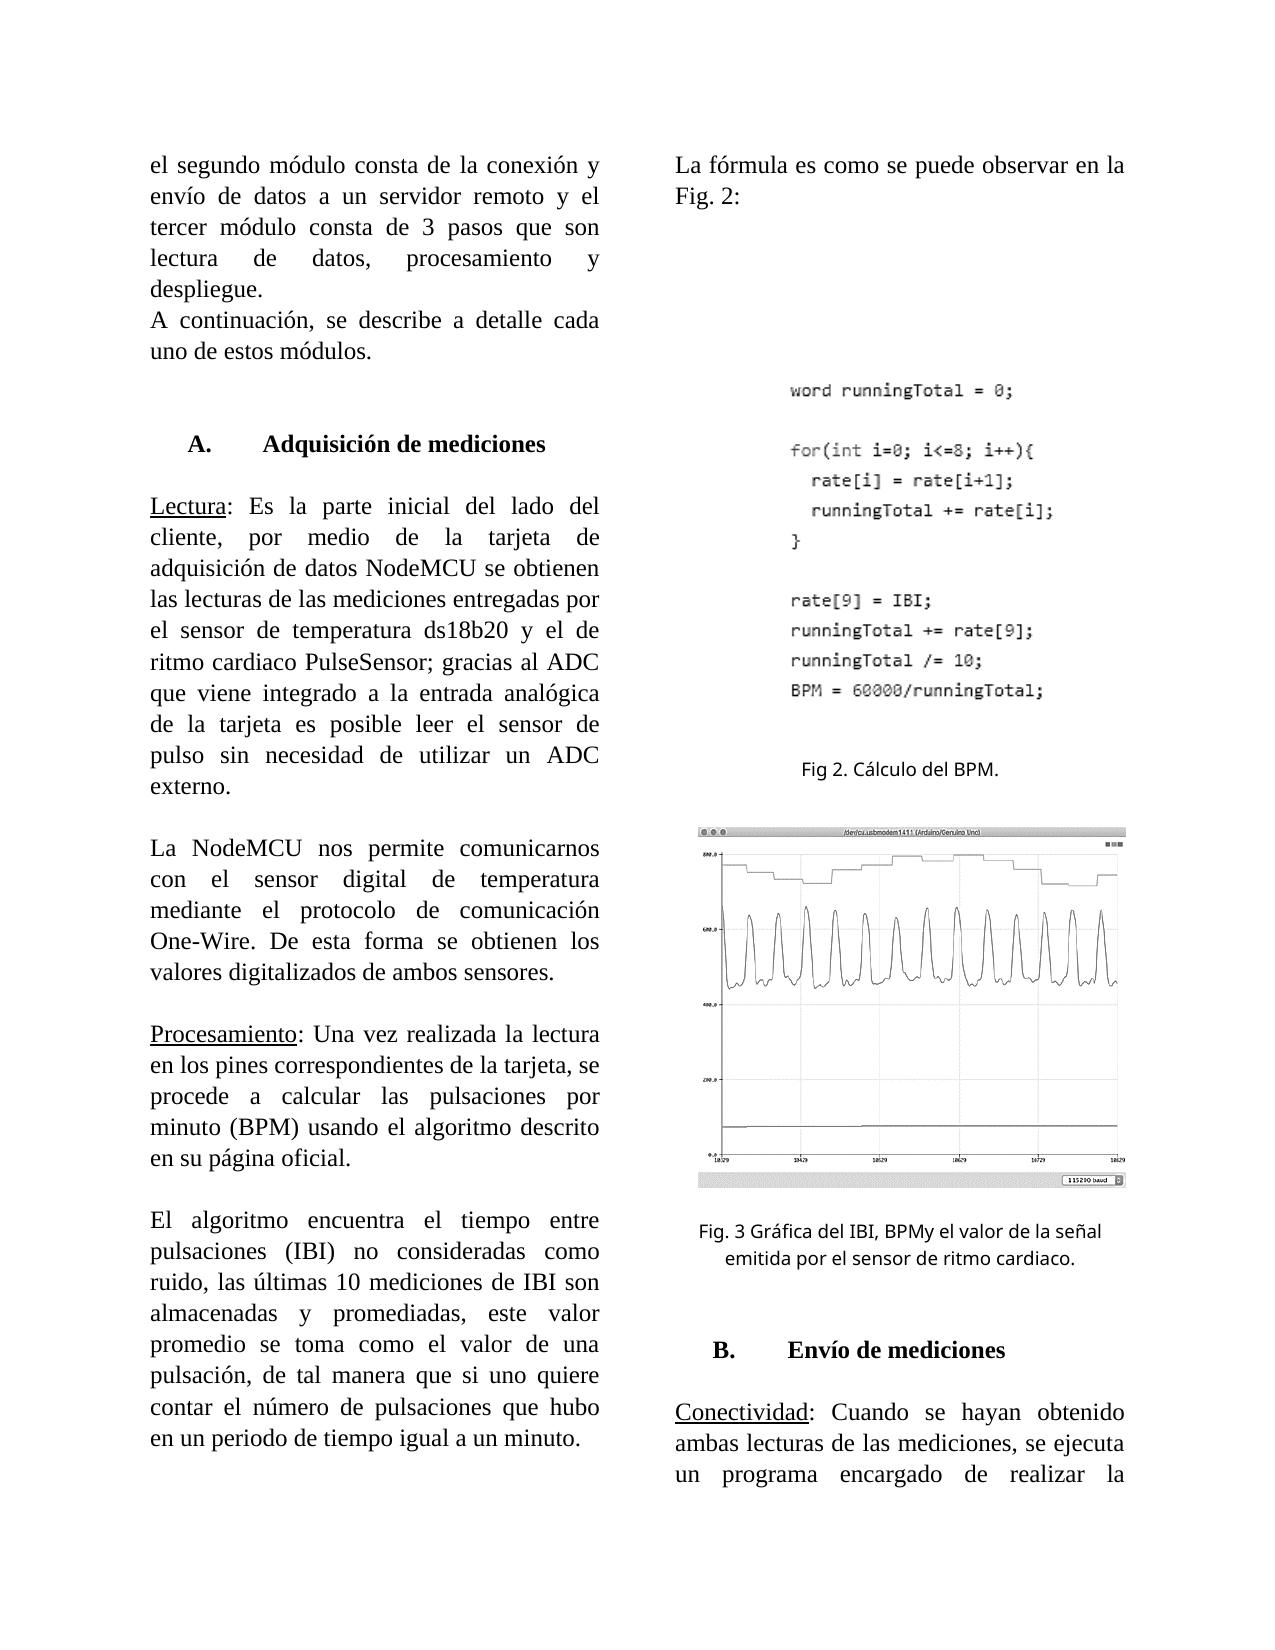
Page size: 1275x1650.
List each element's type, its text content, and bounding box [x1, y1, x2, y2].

text Fig 2. Cálculo del BPM. [675, 757, 1125, 782]
list Envío de mediciones [712, 1335, 1125, 1364]
list El algoritmo encuentra el tiempo entre pulsaciones (IBI) no consideradas como ruido, las últimas 10 mediciones de IBI son almacenadas y promediadas, este valor promedio se toma como el valor de una pulsación, de tal manera que si uno quiere contar el número de pulsaciones que hubo en un periodo de tiempo igual a un minuto. [150, 1205, 600, 1451]
list La NodeMCU nos permite comunicarnos con el sensor digital de temperatura mediante el protocolo de comunicación One-Wire. De esta forma se obtienen los valores digitalizados de ambos sensores. [150, 833, 600, 986]
picture [718, 371, 1153, 712]
list Procesamiento: Una vez realizada la lectura en los pines correspondientes de la tarjeta, se procede a calcular las pulsaciones por minuto (BPM) usando el algoritmo descrito en su página oficial. [150, 1019, 600, 1172]
list Lectura: Es la parte inicial del lado del cliente, por medio de la tarjeta de adquisición de datos NodeMCU se obtienen las lecturas de las mediciones entregadas por el sensor de temperatura ds18b20 y el de ritmo cardiaco PulseSensor; gracias al ADC que viene integrado a la entrada analógica de la tarjeta es posible leer el sensor de pulso sin necesidad de utilizar un ADC externo. [150, 491, 600, 799]
list Adquisición de mediciones [187, 429, 600, 458]
list A continuación, se describe a detalle cada uno de estos módulos. [150, 305, 600, 365]
picture [698, 827, 1126, 1188]
list La fórmula es como se puede observar en la Fig. 2: [675, 150, 1125, 210]
list Fig. 3 Gráfica del IBI, BPMy el valor de la señal emitida por el sensor de ritmo cardiaco. [675, 1218, 1125, 1271]
